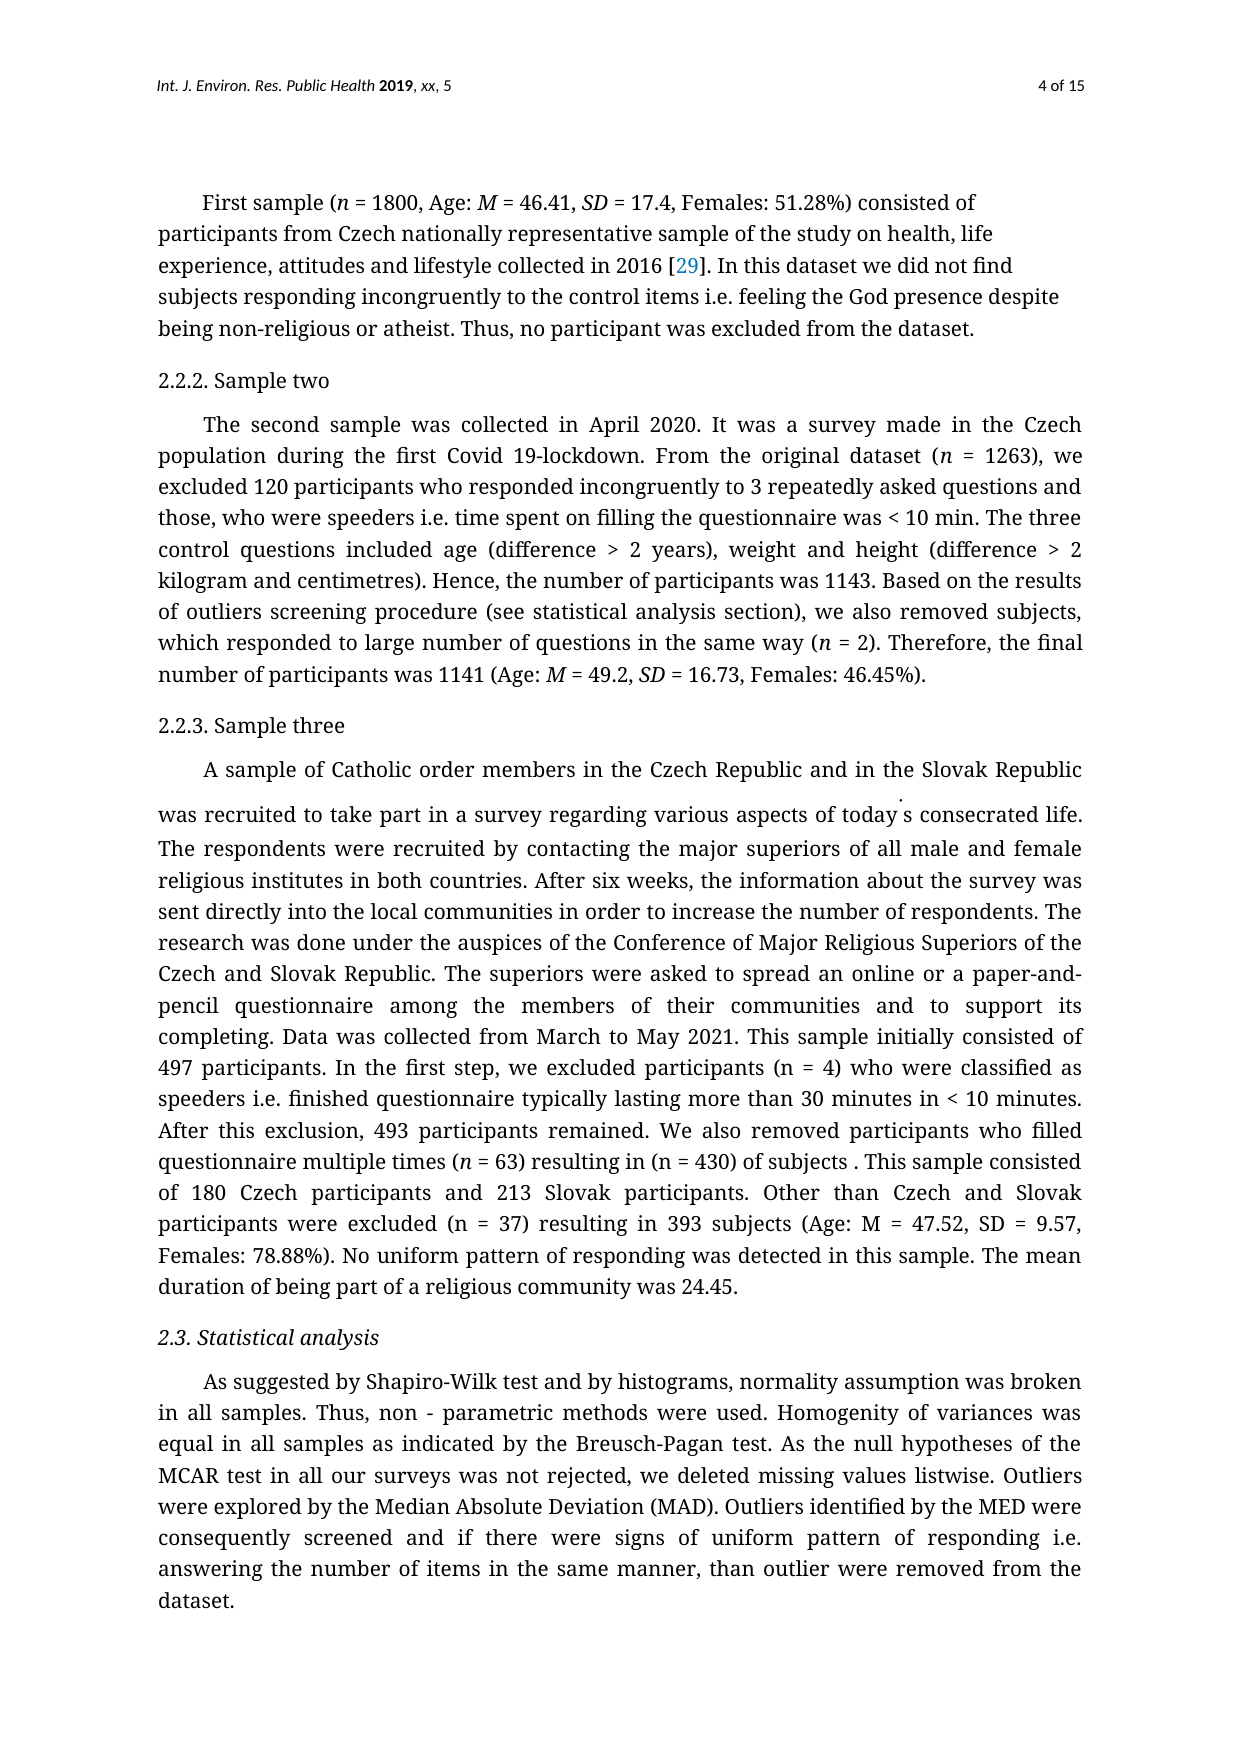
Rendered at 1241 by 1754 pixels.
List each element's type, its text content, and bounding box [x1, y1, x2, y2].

text First sample (n = 1800, Age: M = 46.41, SD = 17.4, Females: 51.28%) consisted of participants from Czech nationally representative sample of the study on health, life experience, attitudes and lifestyle collected in 2016 [29]. In this dataset we did not find subjects responding incongruently to the control items i.e. feeling the God presence despite being non-religious or atheist. Thus, no participant was excluded from the dataset. [158, 188, 1085, 342]
text 2.2.3. Sample three [158, 711, 1083, 739]
text A sample of Catholic order members in the Czech Republic and in the Slovak Republic was recruited to take part in a survey regarding various aspects of today·s consecrated life. The respondents were recruited by contacting the major superiors of all male and female religious institutes in both countries. After six weeks, the information about the survey was sent directly into the local communities in order to increase the number of respondents. The research was done under the auspices of the Conference of Major Religious Superiors of the Czech and Slovak Republic. The superiors were asked to spread an online or a paper-and-pencil questionnaire among the members of their communities and to support its completing. Data was collected from March to May 2021. This sample initially consisted of 497 participants. In the first step, we excluded participants (n = 4) who were classified as speeders i.e. finished questionnaire typically lasting more than 30 minutes in < 10 minutes. After this exclusion, 493 participants remained. We also removed participants who filled questionnaire multiple times (n = 63) resulting in (n = 430) of subjects . This sample consisted of 180 Czech participants and 213 Slovak participants. Other than Czech and Slovak participants were excluded (n = 37) resulting in 393 subjects (Age: M = 47.52, SD = 9.57, Females: 78.88%). No uniform pattern of responding was detected in this sample. The mean duration of being part of a religious community was 24.45. [158, 755, 1083, 1301]
text As suggested by Shapiro-Wilk test and by histograms, normality assumption was broken in all samples. Thus, non - parametric methods were used. Homogenity of variances was equal in all samples as indicated by the Breusch-Pagan test. As the null hypotheses of the MCAR test in all our surveys was not rejected, we deleted missing values listwise. Outliers were explored by the Median Absolute Deviation (MAD). Outliers identified by the MED were consequently screened and if there were signs of uniform pattern of responding i.e. answering the number of items in the same manner, than outlier were removed from the dataset. [158, 1367, 1083, 1614]
text 2.2.2. Sample two [158, 366, 1083, 394]
text The second sample was collected in April 2020. It was a survey made in the Czech population during the first Covid 19-lockdown. From the original dataset (n = 1263), we excluded 120 participants who responded incongruently to 3 repeatedly asked questions and those, who were speeders i.e. time spent on filling the questionnaire was < 10 min. The three control questions included age (difference > 2 years), weight and height (difference > 2 kilogram and centimetres). Hence, the number of participants was 1143. Based on the results of outliers screening procedure (see statistical analysis section), we also removed subjects, which responded to large number of questions in the same way (n = 2). Therefore, the final number of participants was 1141 (Age: M = 49.2, SD = 16.73, Females: 46.45%). [158, 410, 1083, 688]
subtitle 2.3. Statistical analysis [158, 1323, 1085, 1352]
